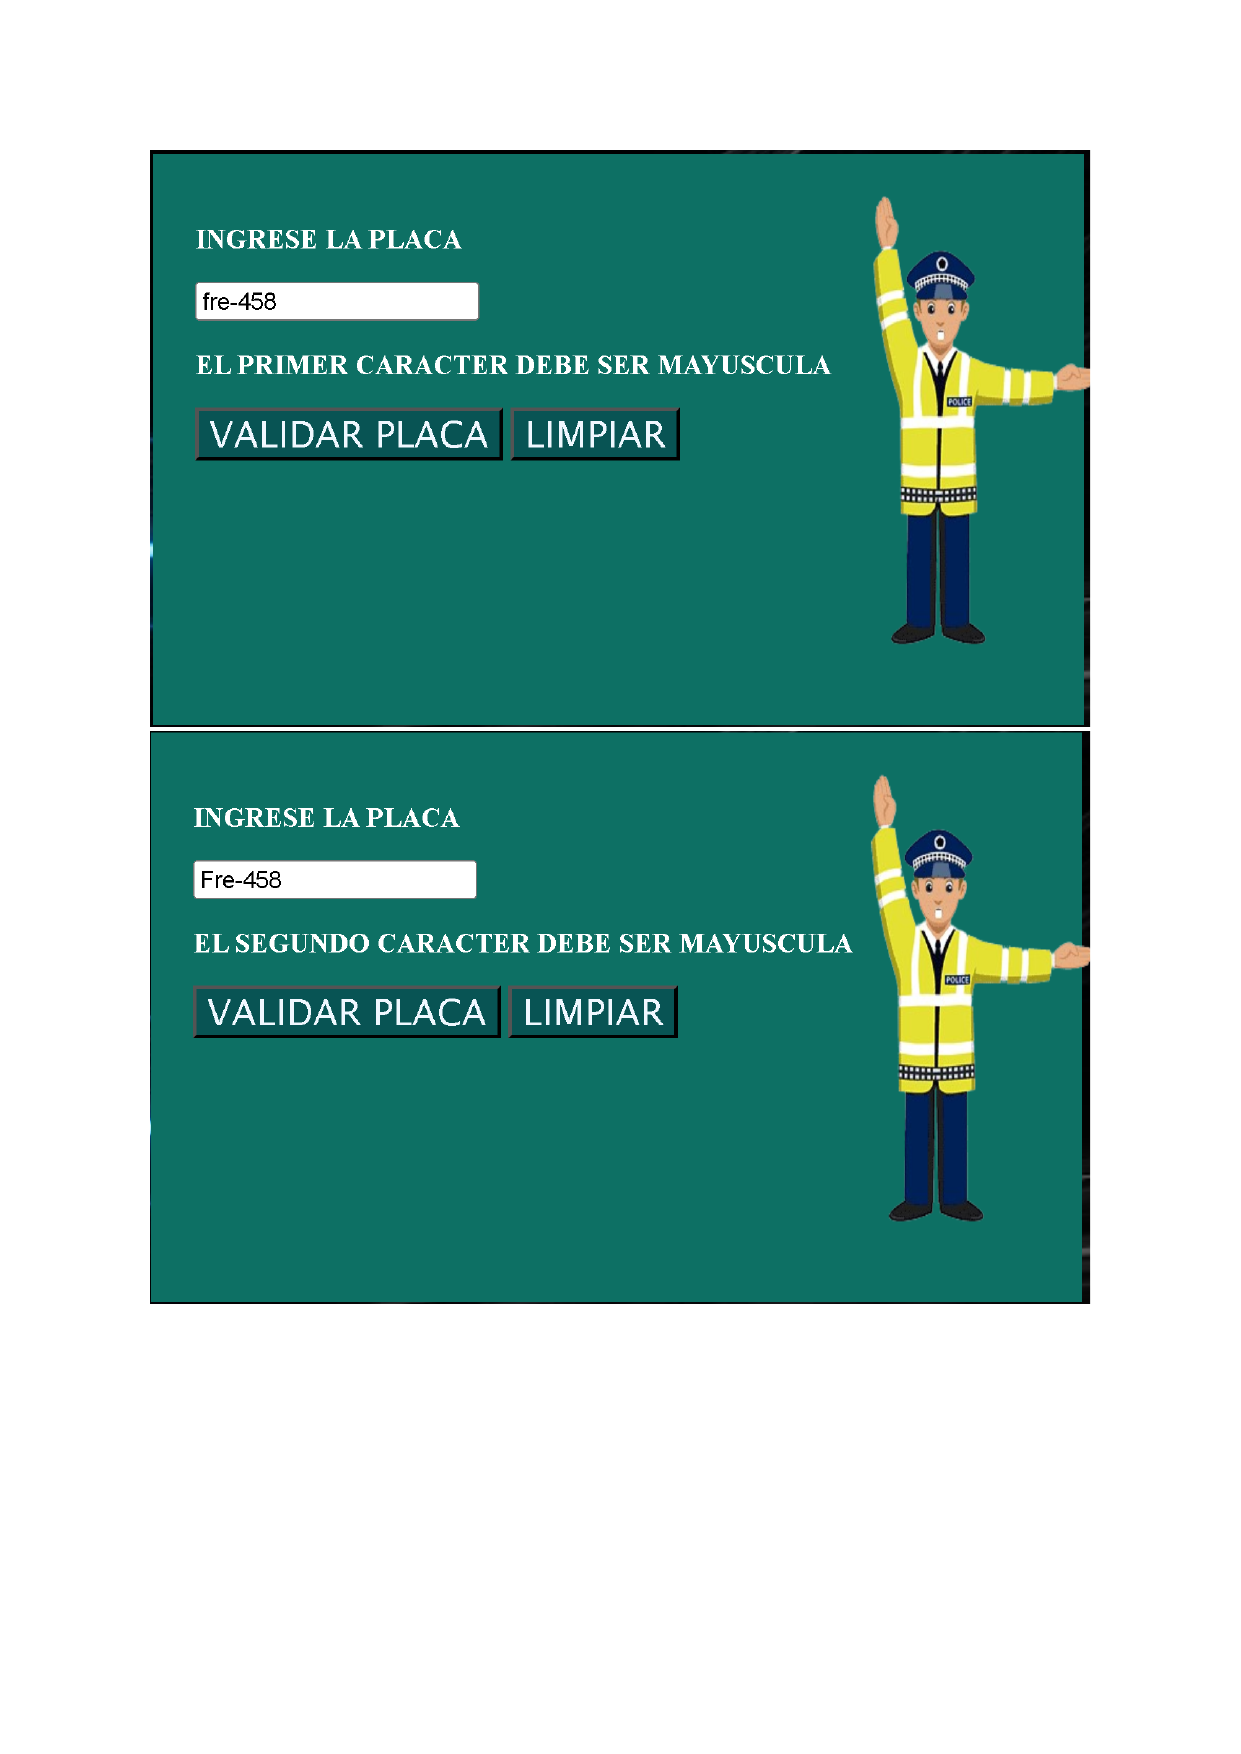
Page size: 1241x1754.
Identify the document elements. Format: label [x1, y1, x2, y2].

picture [150, 731, 1091, 1304]
picture [150, 150, 1091, 727]
